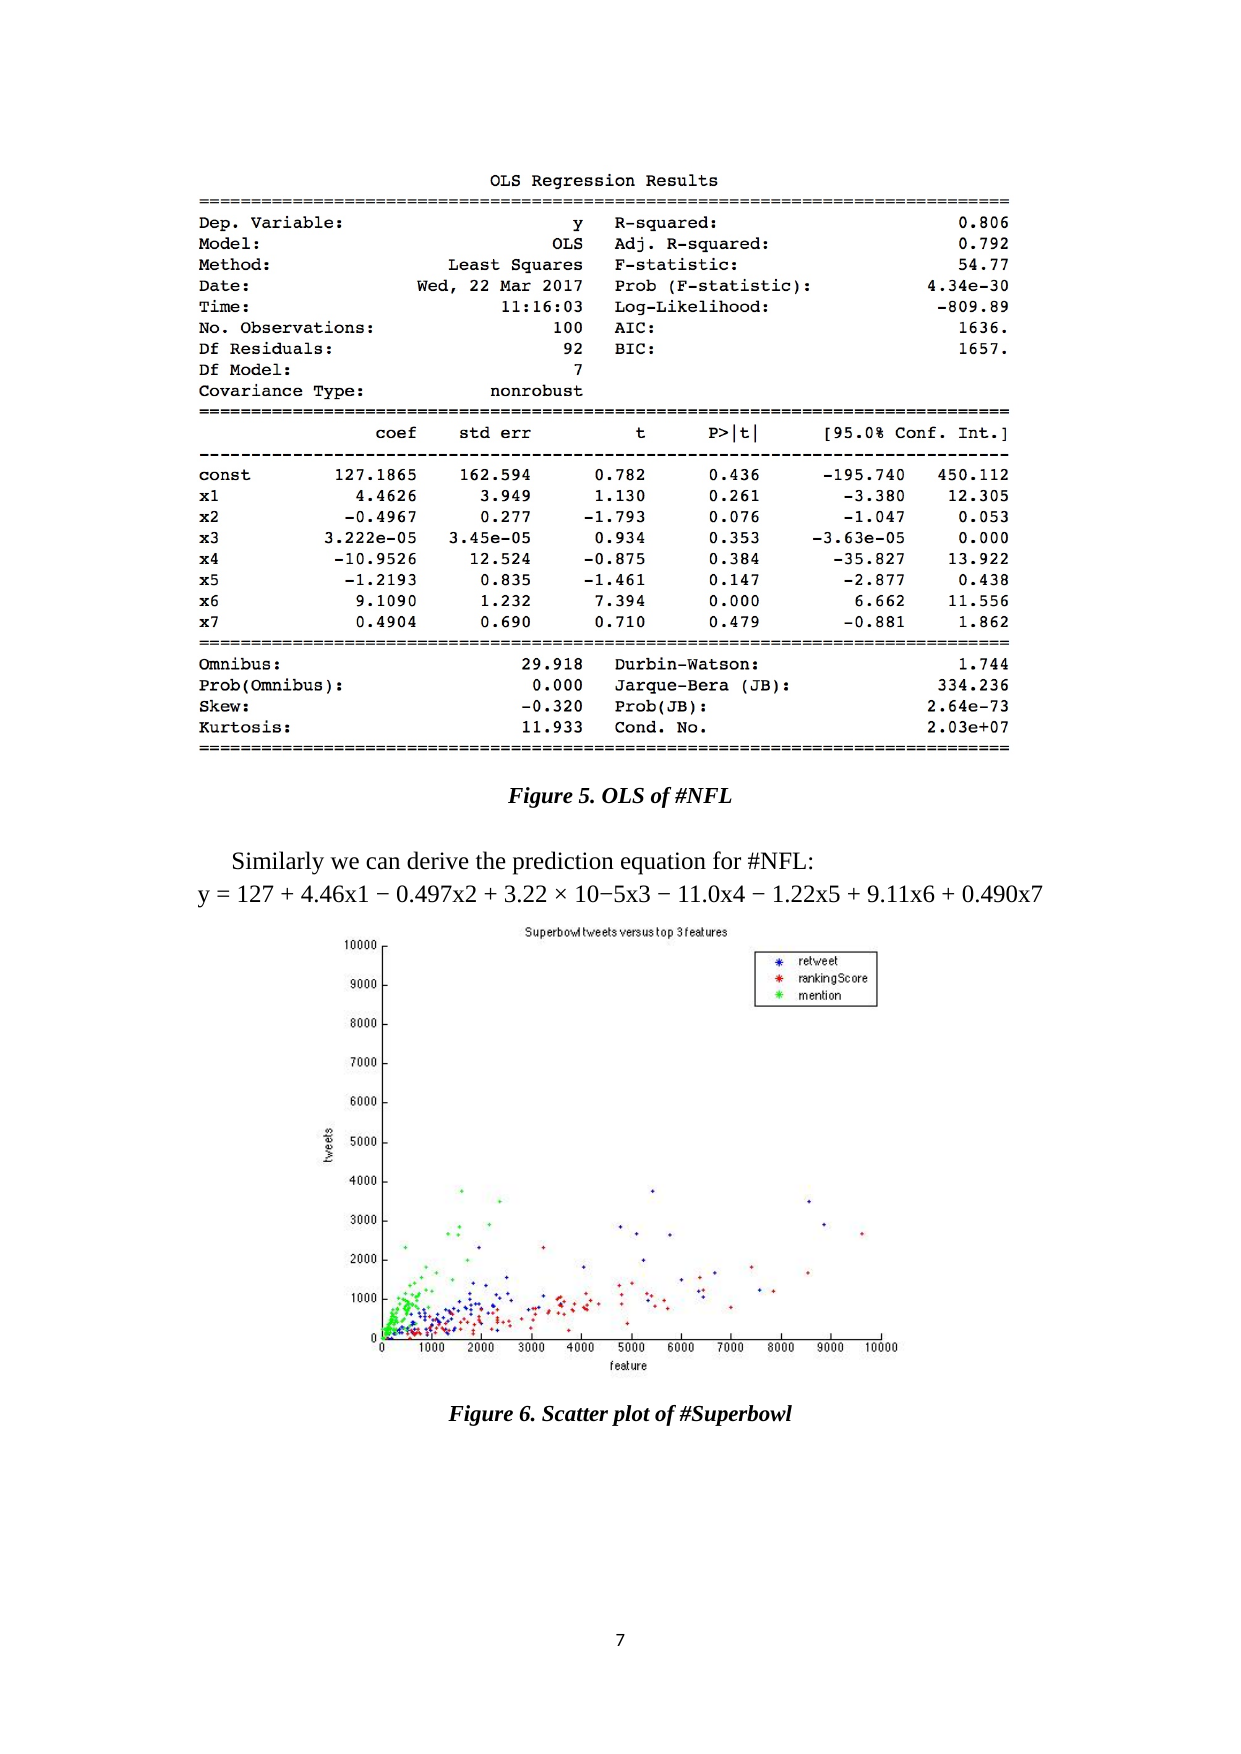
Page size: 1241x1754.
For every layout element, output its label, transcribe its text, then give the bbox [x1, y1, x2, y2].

text Similarly we can derive the prediction equation for #NFL: [187, 844, 1053, 877]
picture [298, 909, 942, 1392]
text Figure 5. OLS of #NFL [187, 779, 1053, 812]
text Figure 6. Scatter plot of #Superbowl [187, 1397, 1053, 1429]
text y = 127 + 4.46x1 − 0.497x2 + 3.22 × 10−5x3 − 11.0x4 − 1.22x5 + 9.11x6 + 0.490x7 [187, 877, 1053, 909]
picture [187, 165, 1053, 776]
